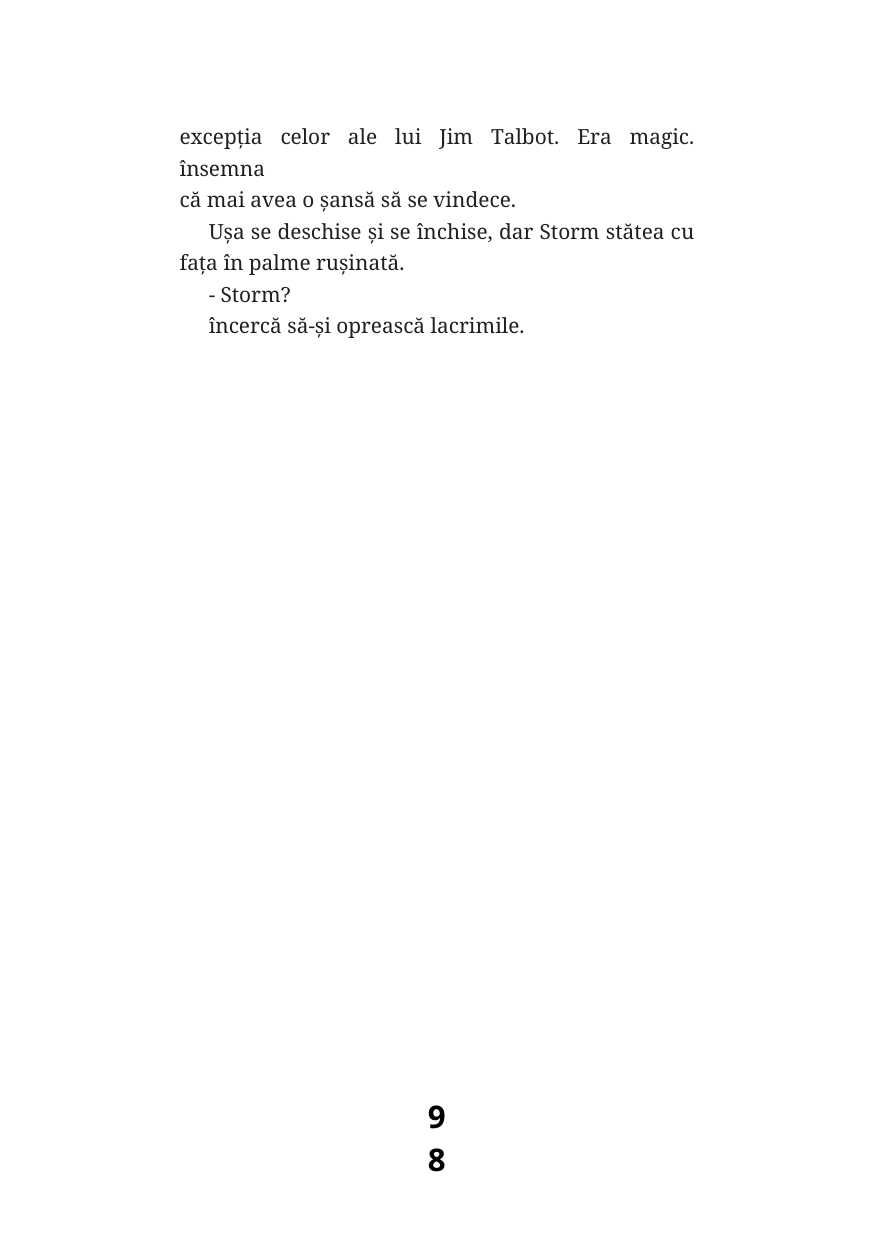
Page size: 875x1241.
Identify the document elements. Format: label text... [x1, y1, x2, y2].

text Uşa se deschise şi se închise, dar Storm stătea cu faţa în palme ruşinată. [179, 214, 695, 277]
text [179, 120, 695, 214]
text - Storm? [179, 277, 697, 308]
text încercă să-şi oprească lacrimile. [179, 308, 697, 340]
